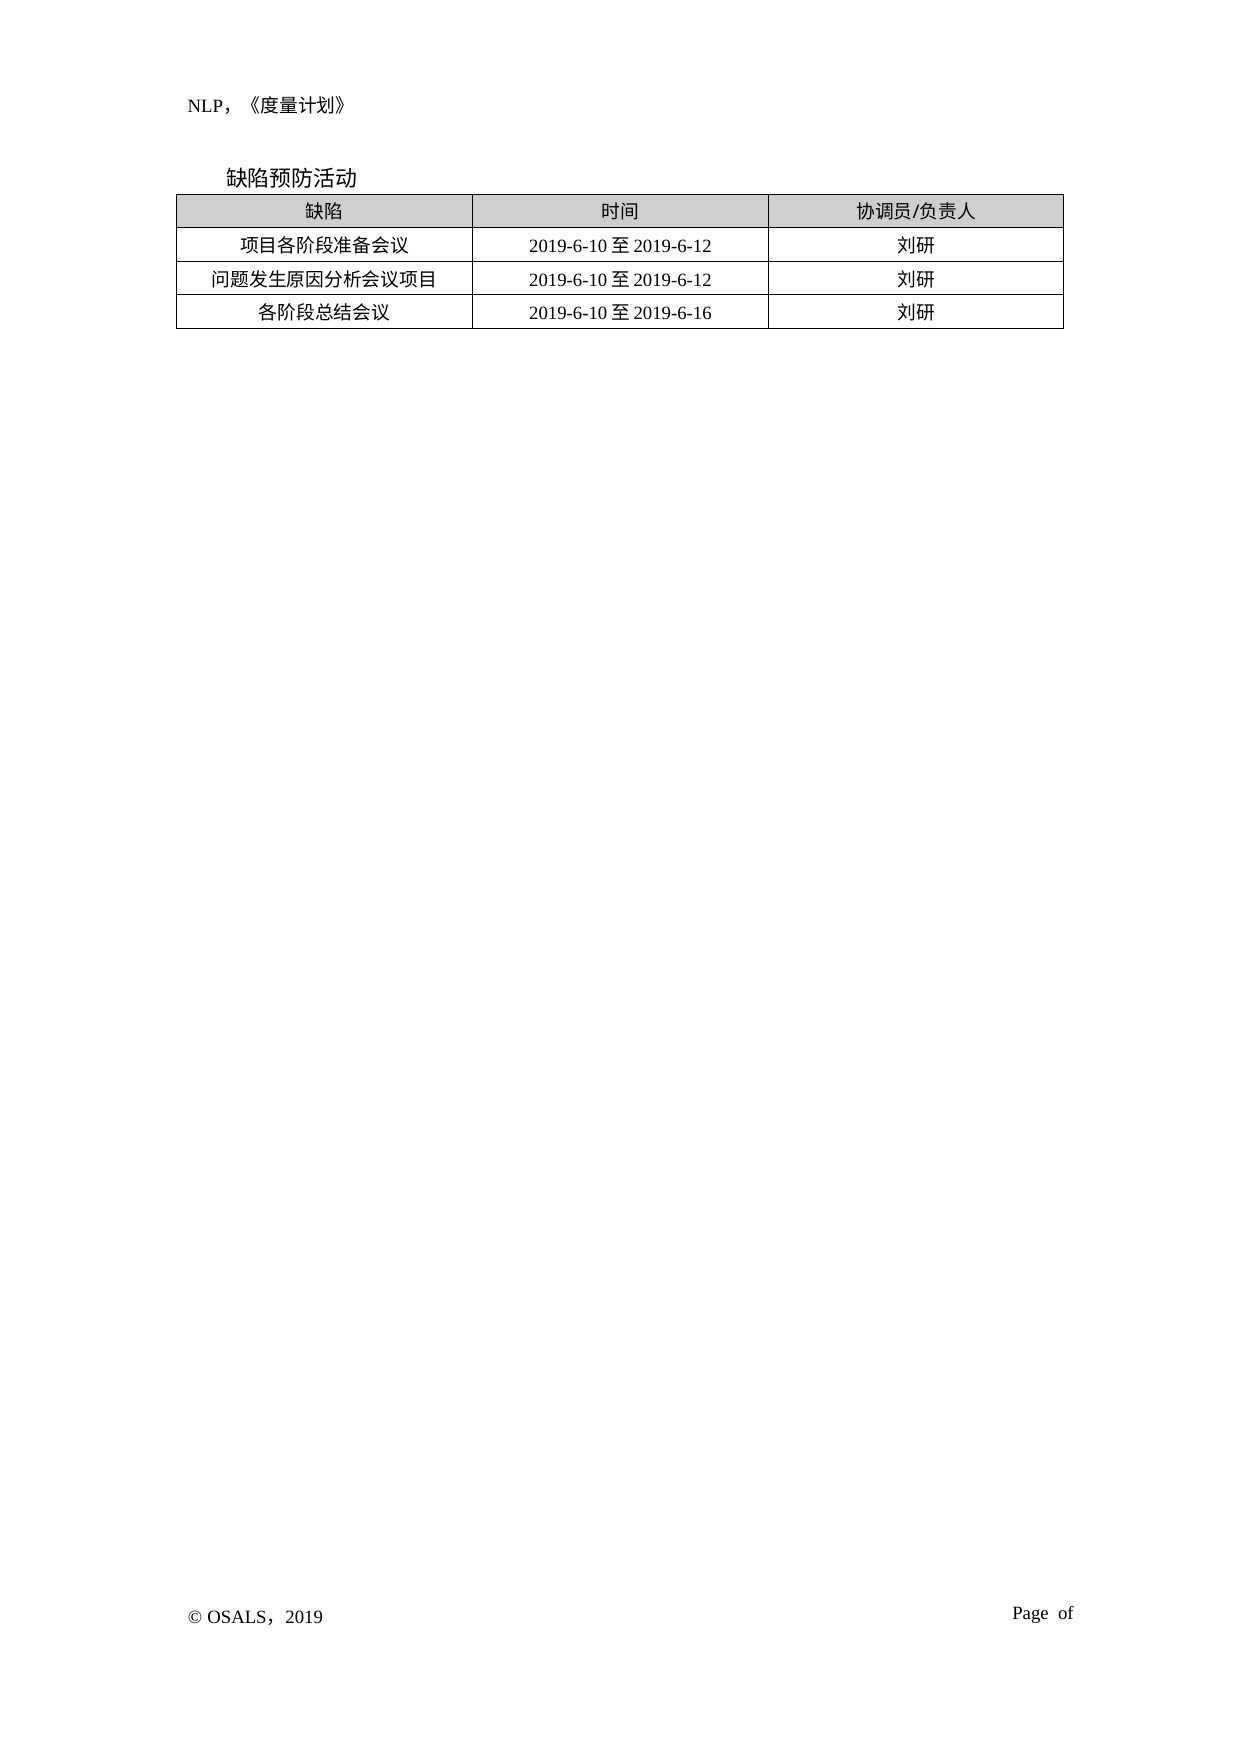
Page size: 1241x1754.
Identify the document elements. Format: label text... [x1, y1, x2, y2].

table_cell 2019-6-10至2019-6-12 [473, 228, 768, 261]
table_header 时间 [473, 195, 768, 227]
text 缺陷预防活动 [187, 161, 1053, 193]
table_cell 2019-6-10至2019-6-12 [473, 262, 768, 294]
table_cell 2019-6-10至2019-6-16 [473, 295, 768, 328]
table_cell 刘研 [769, 228, 1063, 261]
table_cell 问题发生原因分析会议项目 [177, 262, 472, 294]
table_cell 刘研 [769, 262, 1063, 294]
table_cell 刘研 [769, 295, 1063, 328]
table_cell 项目各阶段准备会议 [177, 228, 472, 261]
table_header 缺陷 [177, 195, 472, 227]
table_cell 各阶段总结会议 [177, 295, 472, 328]
table_header 协调员/负责人 [769, 195, 1063, 227]
